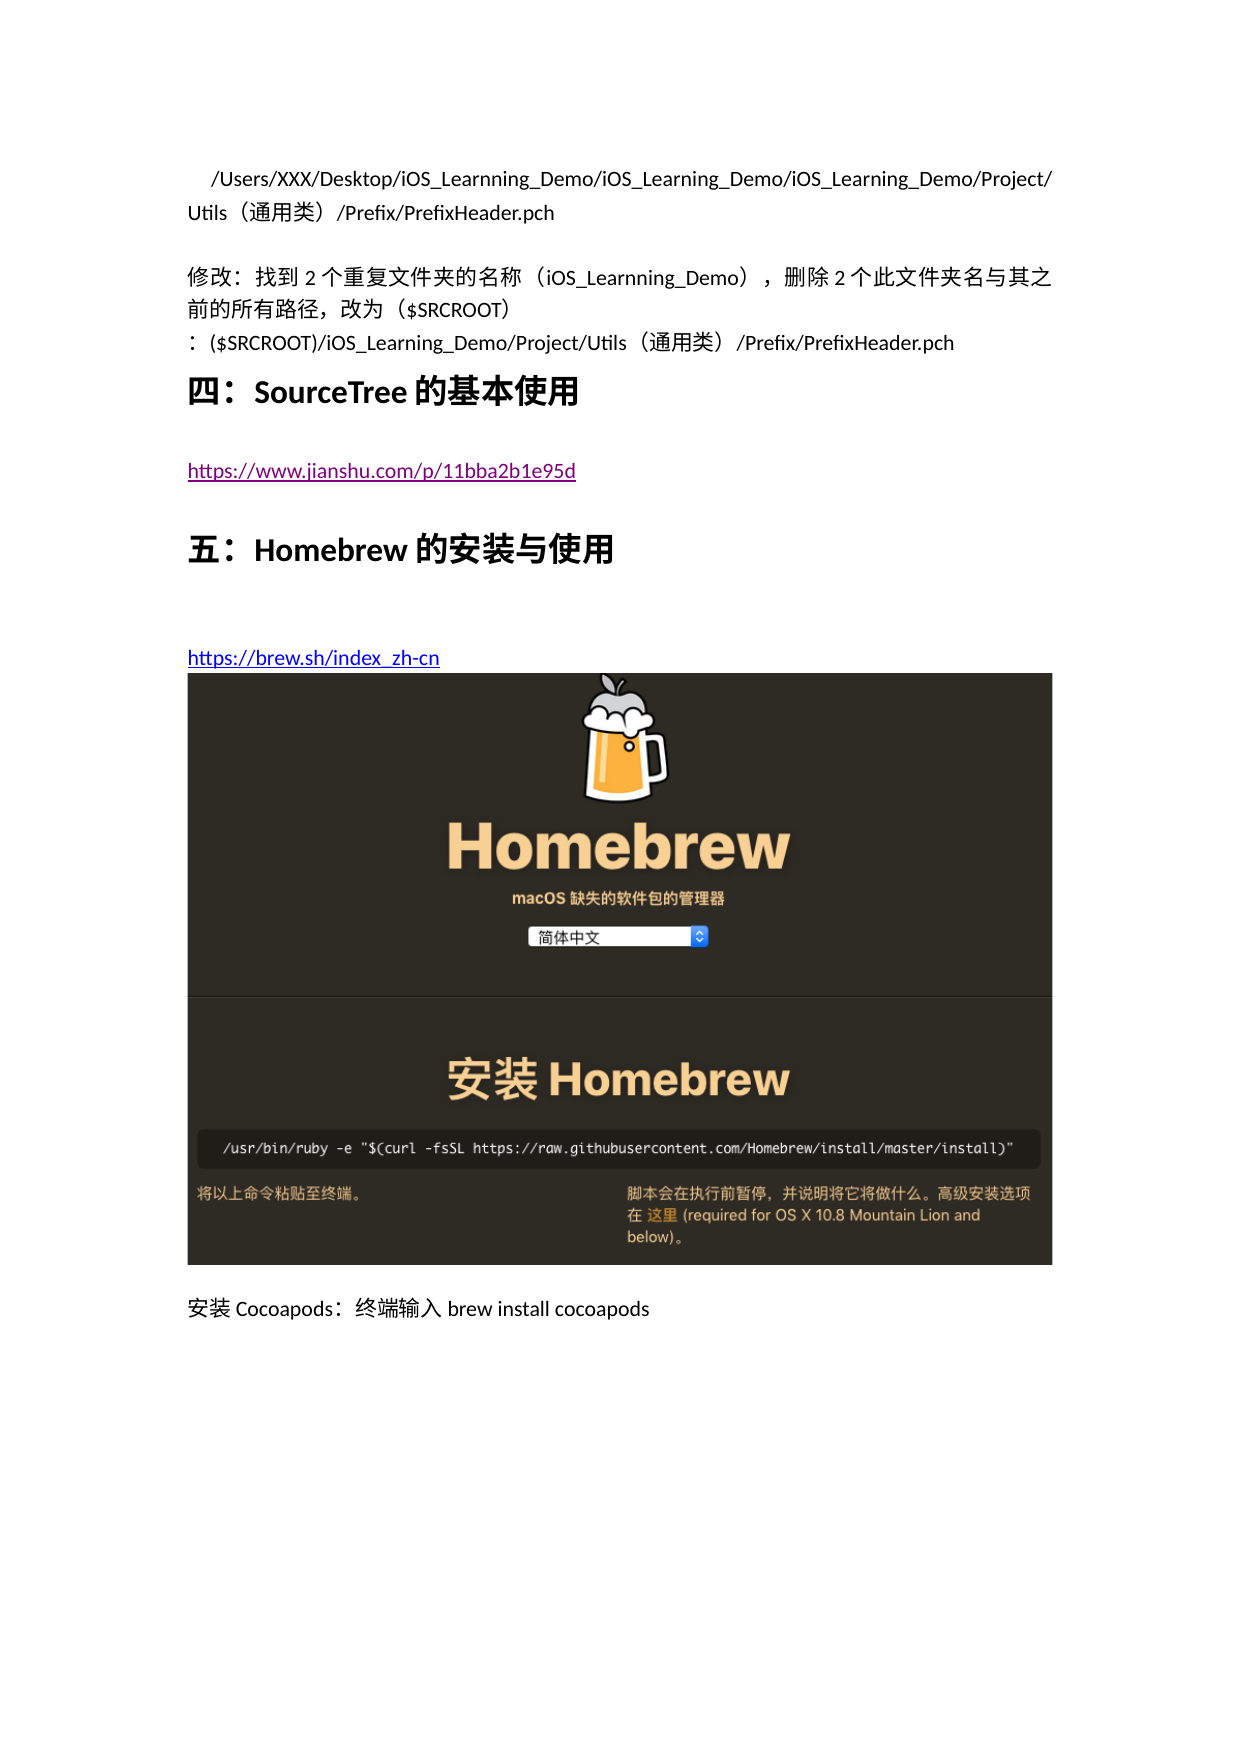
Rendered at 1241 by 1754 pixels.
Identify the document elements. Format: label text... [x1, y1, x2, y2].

text 修改：找到2个重复文件夹的名称（iOS_Learnning_Demo），删除2个此文件夹名与其之前的所有路径，改为（$SRCROOT） [187, 259, 1053, 324]
text https://www.jianshu.com/p/11bba2b1e95d [187, 422, 1053, 487]
text ：($SRCROOT)/iOS_Learning_Demo/Project/Utils（通用类）/Prefix/PrefixHeader.pch [187, 324, 1053, 357]
text 安装Cocoapods：终端输入 brew install cocoapods [187, 1291, 1053, 1323]
text /Users/XXX/Desktop/iOS_Learnning_Demo/iOS_Learning_Demo/iOS_Learning_Demo/Project/Utils（通用类）/Prefix/PrefixHeader.pch [187, 162, 1053, 227]
text 四：SourceTree的基本使用 [187, 357, 1053, 422]
text https://brew.sh/index_zh-cn [187, 641, 1053, 673]
picture [187, 673, 1053, 1265]
subtitle 五：Homebrew 的安装与使用 [187, 514, 1053, 579]
